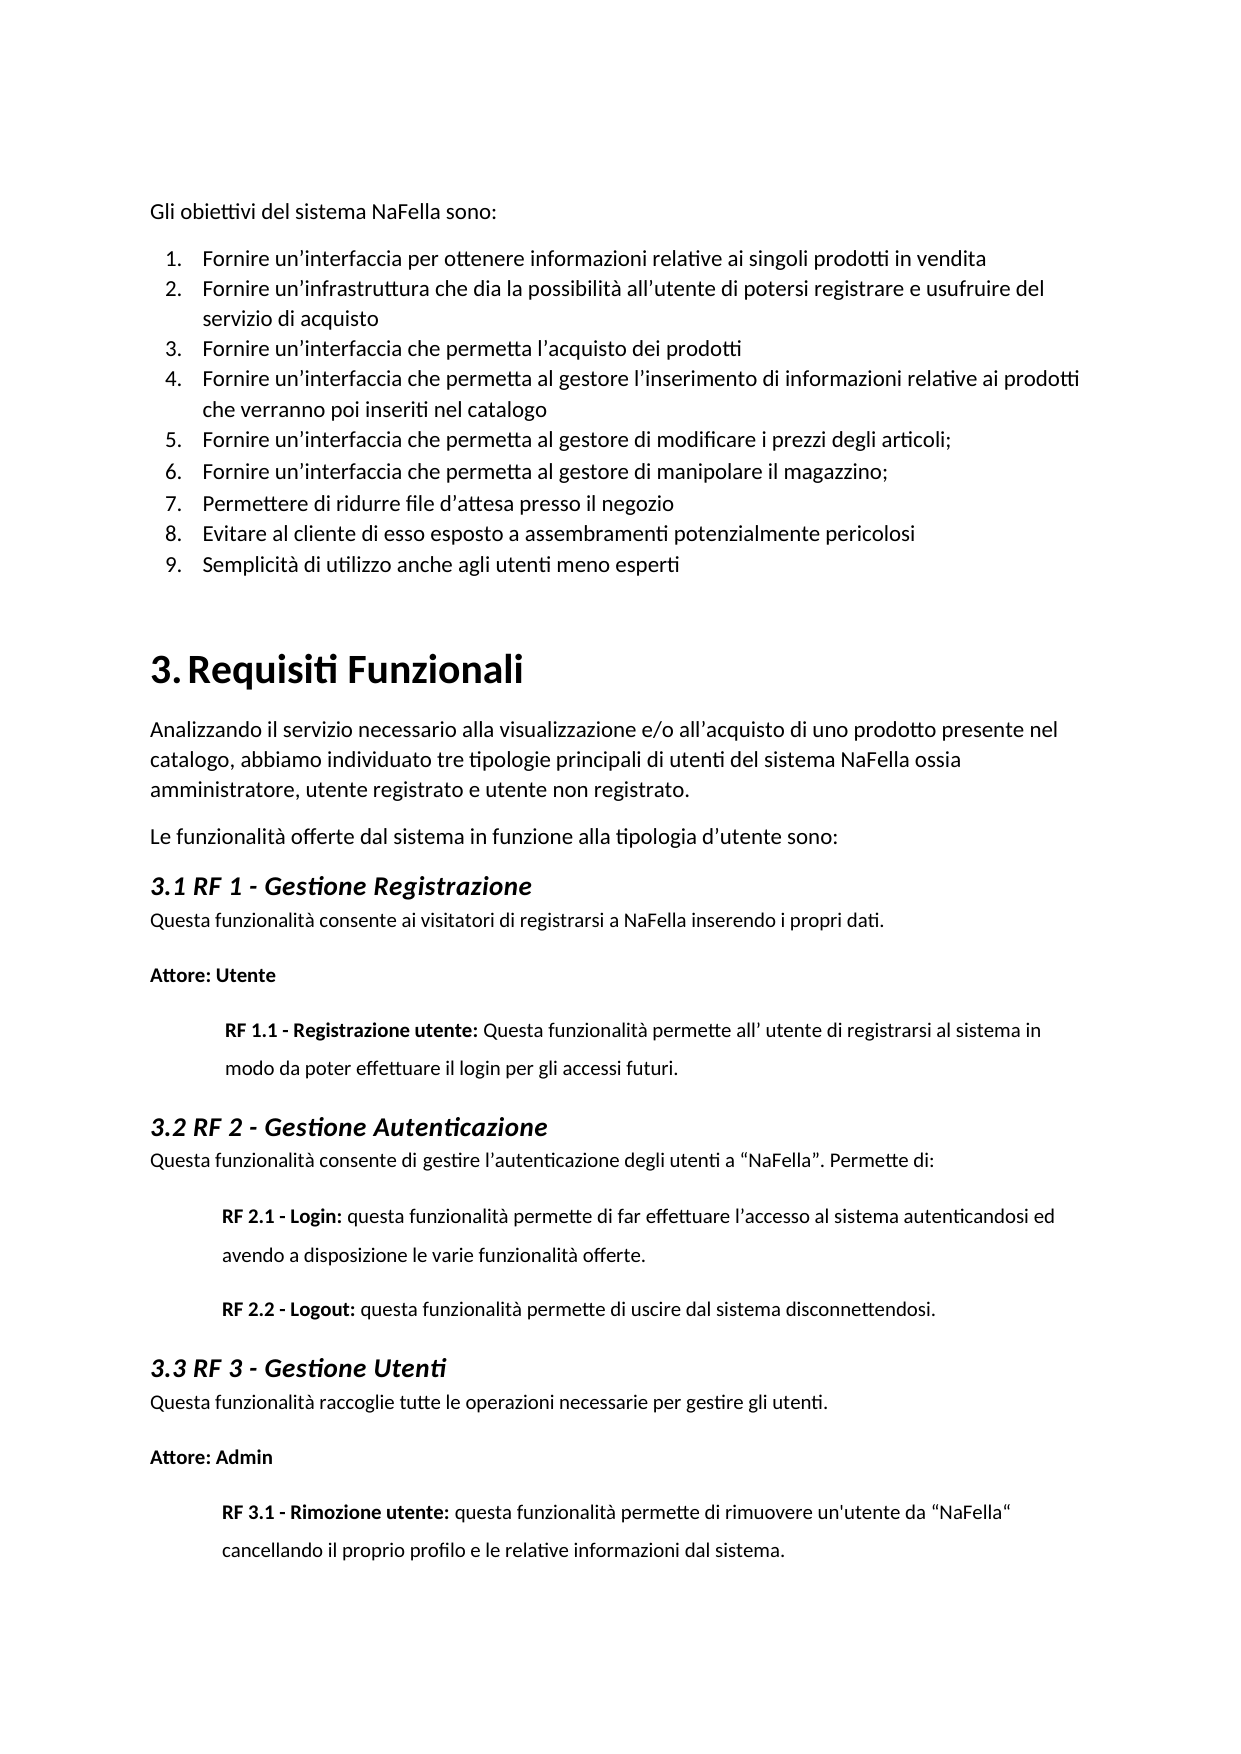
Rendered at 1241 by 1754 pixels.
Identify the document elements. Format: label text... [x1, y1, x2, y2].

list Fornire un’interfaccia che permetta l’acquisto dei prodotti [165, 334, 1090, 362]
subtitle 3.3 RF 3 - Gestione Utenti [150, 1351, 1090, 1384]
text Attore: Utente [150, 962, 1090, 987]
subtitle 3.1 RF 1 - Gestione Registrazione [150, 869, 1090, 902]
list Requisiti Funzionali [150, 643, 1090, 694]
list Fornire un’interfaccia che permetta al gestore di manipolare il magazzino; [165, 457, 1090, 485]
list Permettere di ridurre file d’attesa presso il negozio [165, 489, 1090, 517]
list Fornire un’interfaccia per ottenere informazioni relative ai singoli prodotti in vendita [165, 244, 1090, 272]
subtitle 3.2 RF 2 - Gestione Autenticazione [150, 1110, 1090, 1143]
list Fornire un’interfaccia che permetta al gestore l’inserimento di informazioni relative ai prodotti che verranno poi inseriti nel catalogo [165, 364, 1090, 423]
text Questa funzionalità raccoglie tutte le operazioni necessarie per gestire gli utenti. [150, 1389, 1090, 1415]
text RF 3.1 - Rimozione utente: questa funzionalità permette di rimuovere un'utente da “NaFella“ cancellando il proprio profilo e le relative informazioni dal sistema. [222, 1499, 1090, 1562]
list Fornire un’infrastruttura che dia la possibilità all’utente di potersi registrare e usufruire del servizio di acquisto [165, 274, 1090, 332]
text Gli obiettivi del sistema NaFella sono: [150, 197, 1090, 225]
text RF 2.2 - Logout: questa funzionalità permette di uscire dal sistema disconnettendosi. [222, 1297, 1090, 1322]
list Semplicità di utilizzo anche agli utenti meno esperti [165, 550, 1090, 578]
text Analizzando il servizio necessario alla visualizzazione e/o all’acquisto di uno prodotto presente nel catalogo, abbiamo individuato tre tipologie principali di utenti del sistema NaFella ossia amministratore, utente registrato e utente non registrato. [150, 715, 1090, 803]
text Questa funzionalità consente di gestire l’autenticazione degli utenti a “NaFella”. Permette di: [150, 1148, 1090, 1173]
text Attore: Admin [150, 1444, 1090, 1469]
text RF 1.1 - Registrazione utente: Questa funzionalità permette all’ utente di registrarsi al sistema in modo da poter effettuare il login per gli accessi futuri. [225, 1017, 1090, 1080]
list Evitare al cliente di esso esposto a assembramenti potenzialmente pericolosi [165, 519, 1090, 548]
text Le funzionalità offerte dal sistema in funzione alla tipologia d’utente sono: [150, 822, 1090, 850]
list Fornire un’interfaccia che permetta al gestore di modificare i prezzi degli articoli; [165, 425, 1090, 453]
text RF 2.1 - Login: questa funzionalità permette di far effettuare l’accesso al sistema autenticandosi ed avendo a disposizione le varie funzionalità offerte. [222, 1204, 1090, 1267]
text Questa funzionalità consente ai visitatori di registrarsi a NaFella inserendo i propri dati. [150, 907, 1090, 933]
